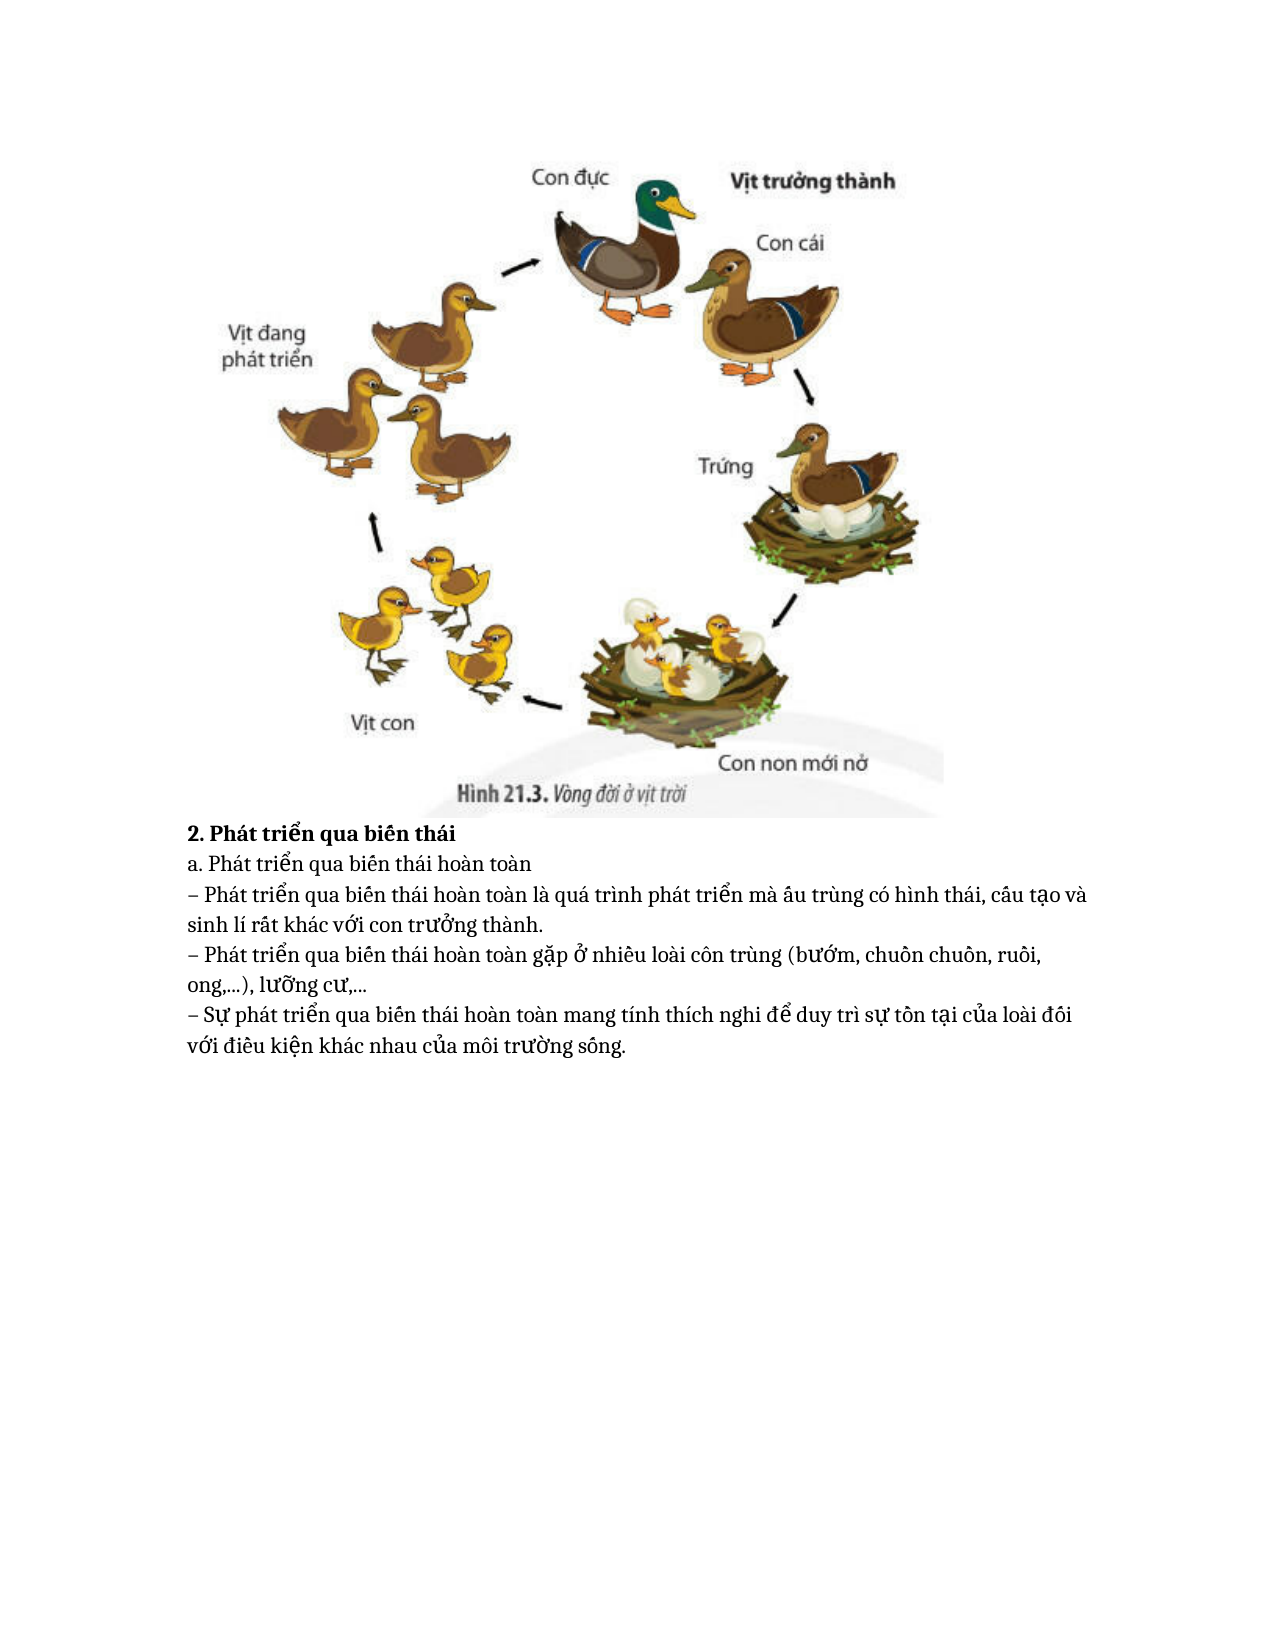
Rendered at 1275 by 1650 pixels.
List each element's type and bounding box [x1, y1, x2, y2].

text [187, 150, 1087, 1059]
picture [206, 150, 944, 818]
